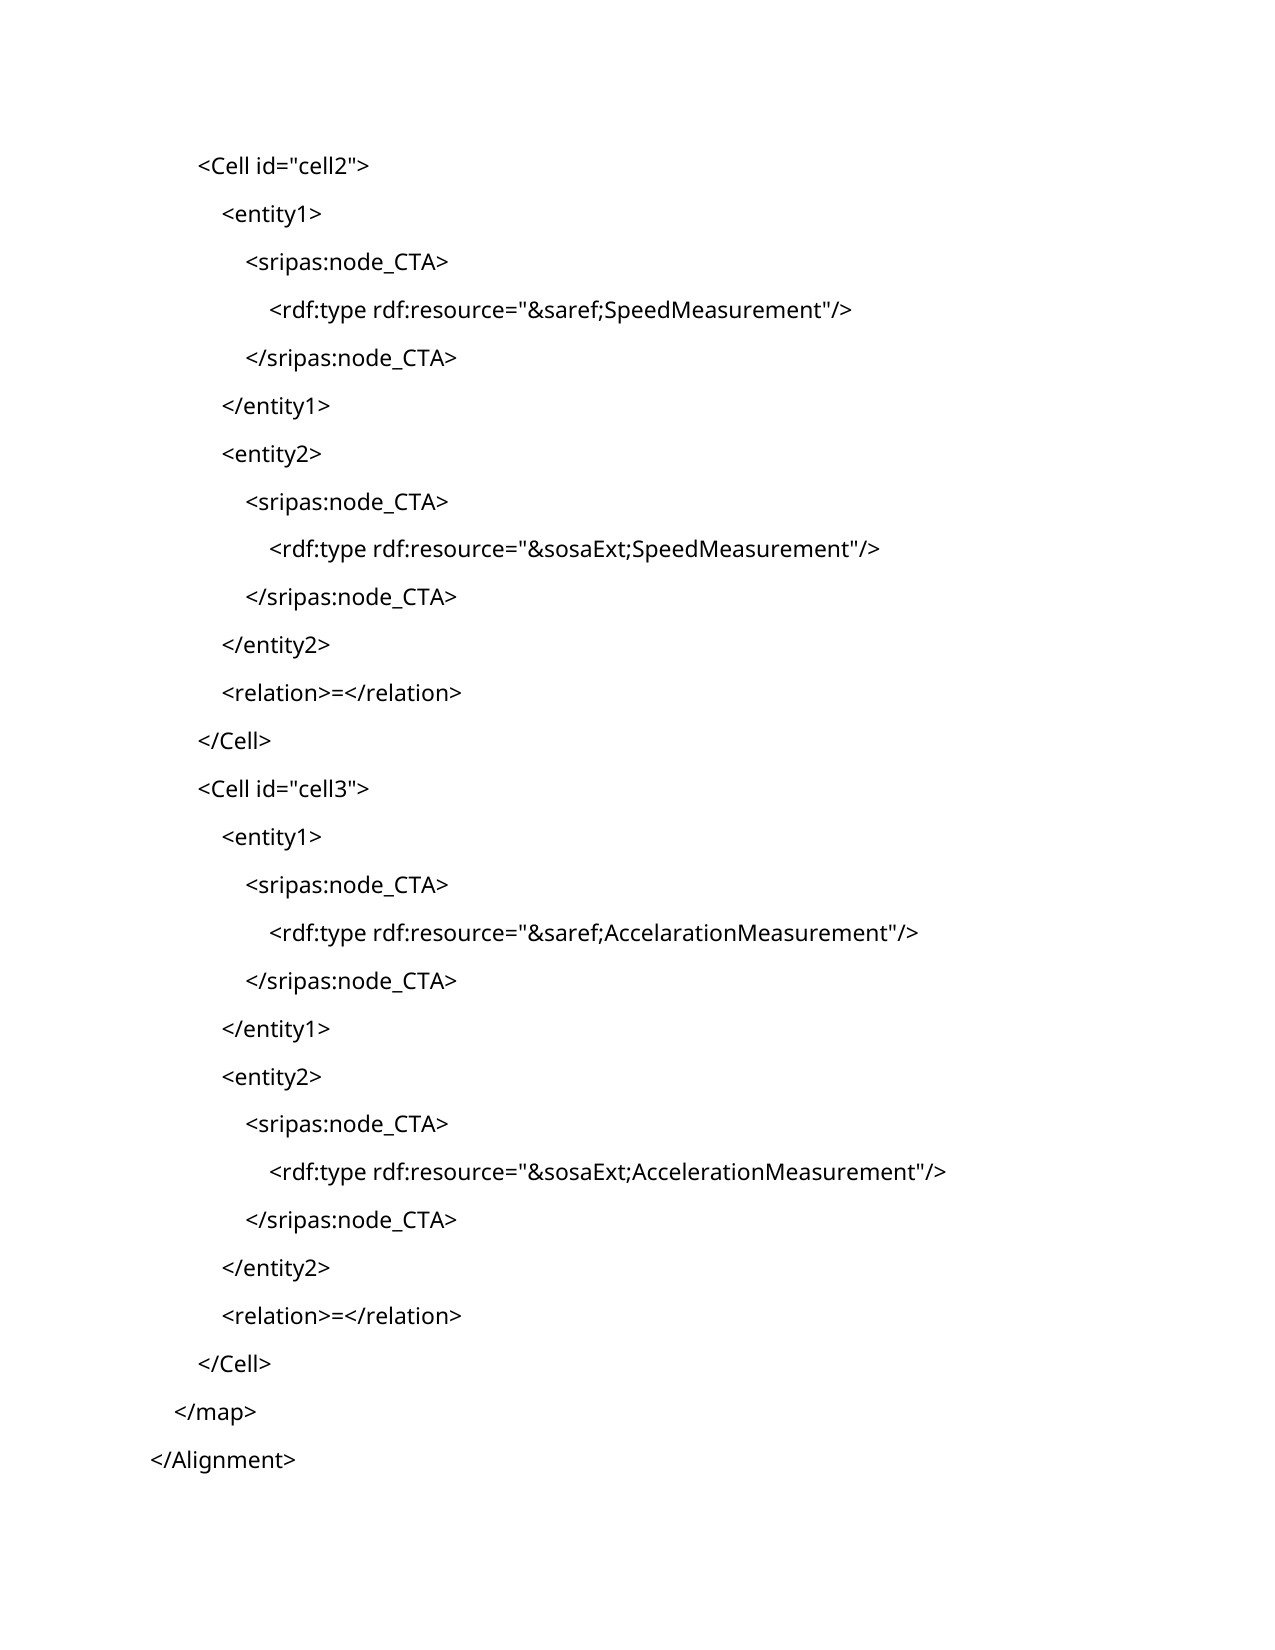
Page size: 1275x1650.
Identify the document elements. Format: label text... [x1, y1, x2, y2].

text </sripas:node_CTA> [150, 581, 1125, 612]
text <relation>=</relation> [150, 1300, 1125, 1331]
text </Cell> [150, 1348, 1125, 1379]
text </sripas:node_CTA> [150, 1204, 1125, 1235]
text <Cell id="cell2"> [150, 150, 1125, 181]
text <entity1> [150, 198, 1125, 229]
text <entity1> [150, 821, 1125, 852]
text </entity2> [150, 1252, 1125, 1283]
text <sripas:node_CTA> [150, 485, 1125, 517]
text <entity2> [150, 1060, 1125, 1092]
text <sripas:node_CTA> [150, 1108, 1125, 1139]
text <sripas:node_CTA> [150, 869, 1125, 900]
text </Alignment> [150, 1444, 1125, 1475]
text <sripas:node_CTA> [150, 246, 1125, 277]
text </sripas:node_CTA> [150, 342, 1125, 373]
text </Cell> [150, 725, 1125, 756]
text <rdf:type rdf:resource="&sosaExt;AccelerationMeasurement"/> [150, 1156, 1125, 1187]
text <entity2> [150, 437, 1125, 469]
text <relation>=</relation> [150, 677, 1125, 708]
text </entity2> [150, 629, 1125, 660]
text </map> [150, 1396, 1125, 1427]
text <rdf:type rdf:resource="&saref;AccelarationMeasurement"/> [150, 917, 1125, 948]
text <rdf:type rdf:resource="&saref;SpeedMeasurement"/> [150, 294, 1125, 325]
text </entity1> [150, 389, 1125, 421]
text <rdf:type rdf:resource="&sosaExt;SpeedMeasurement"/> [150, 533, 1125, 564]
text </entity1> [150, 1012, 1125, 1044]
text </sripas:node_CTA> [150, 964, 1125, 996]
text <Cell id="cell3"> [150, 773, 1125, 804]
